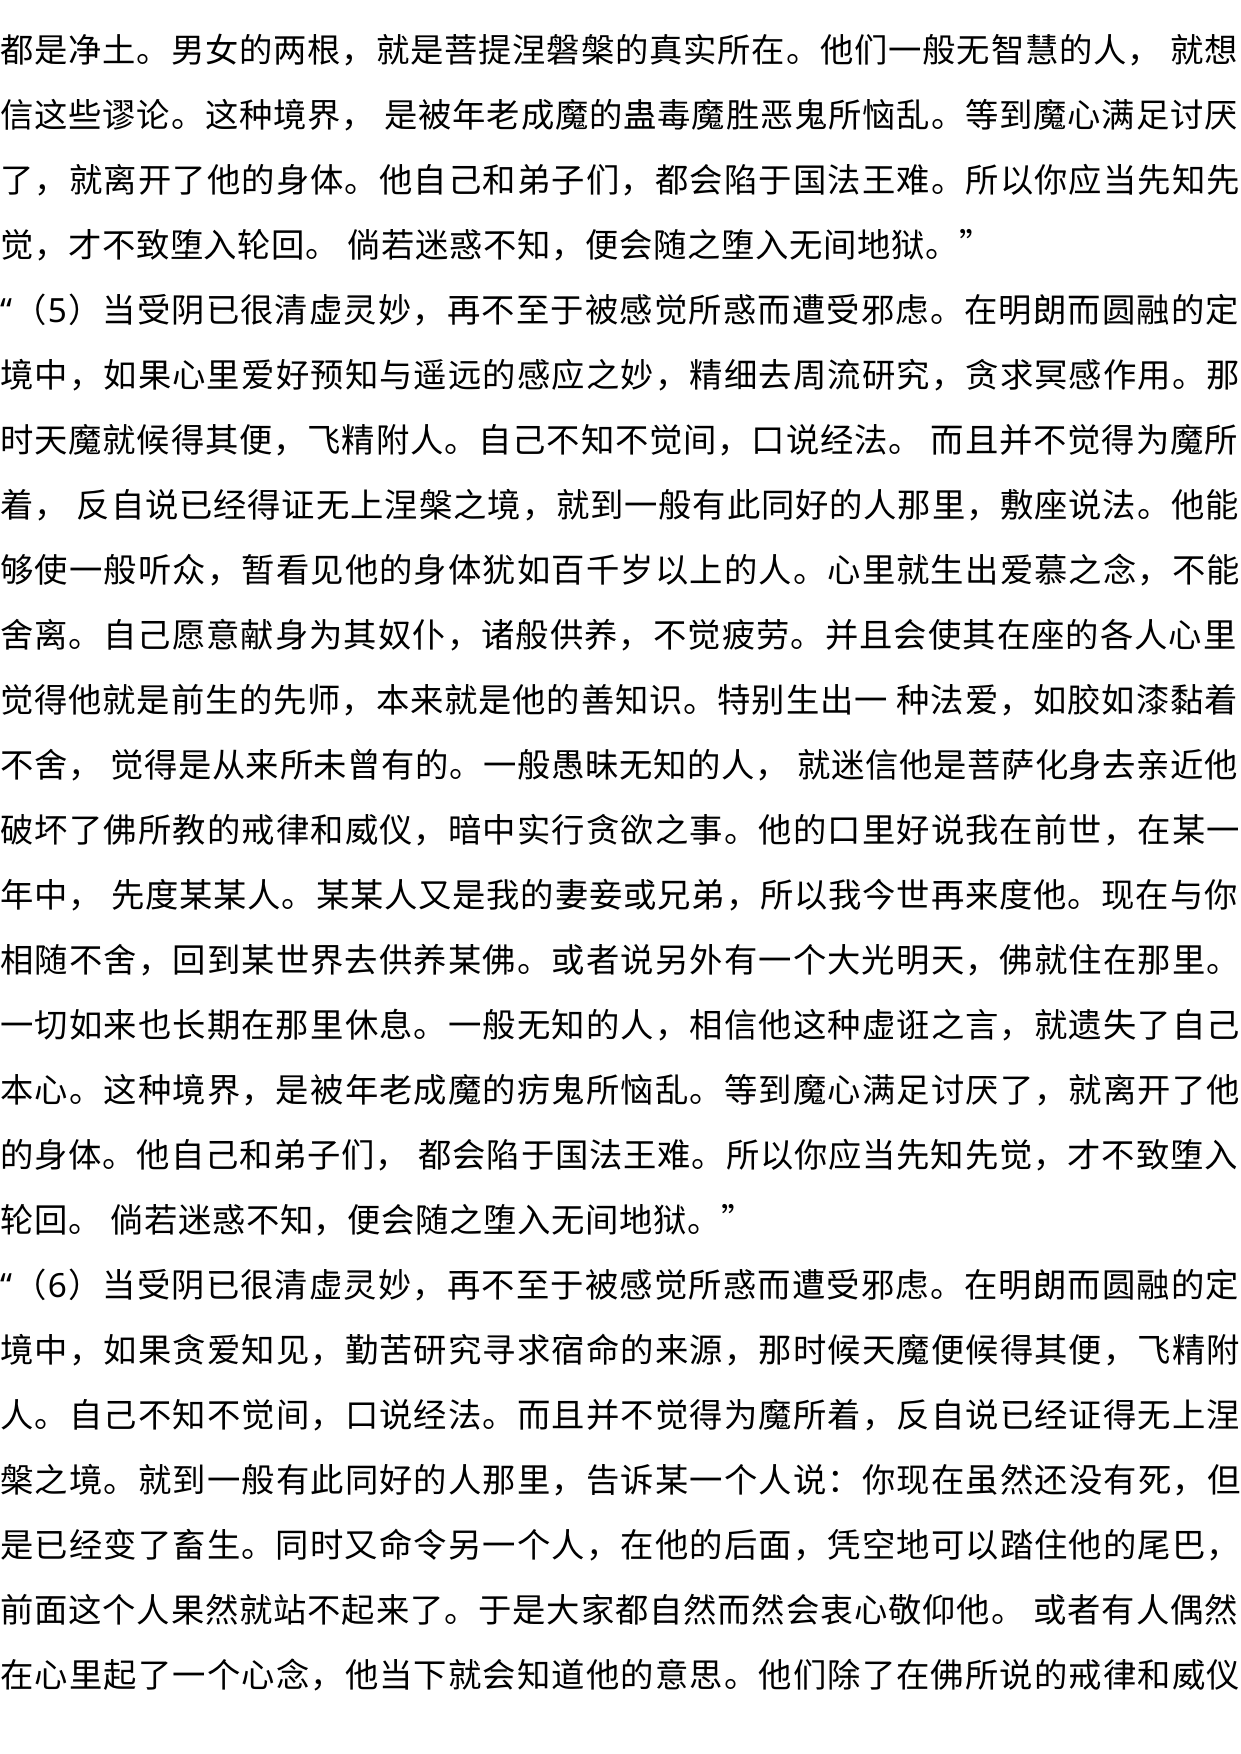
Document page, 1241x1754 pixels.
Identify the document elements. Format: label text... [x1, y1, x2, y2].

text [0, 1251, 1240, 1706]
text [0, 16, 1240, 276]
text “（5）当受阴已很清虚灵妙，再不至于被感觉所惑而遭受邪虑。在明朗而圆融的定境中，如果心里爱好预知与遥远的感应之妙，精细去周流研究，贪求冥感作用。那时天魔就候得其便，飞精附人。自己不知不觉间，口说经法。 而且并不觉得为魔所着， 反自说已经得证无上涅槃之境，就到一般有此同好的人那里，敷座说法。他能够使一般听众，暂看见他的身体犹如百千岁以上的人。心里就生出爱慕之念，不能舍离。自己愿意献身为其奴仆，诸般供养，不觉疲劳。并且会使其在座的各人心里，觉得他就是前生的先师，本来就是他的善知识。特别生出一 种法爱，如胶如漆黏着不舍， 觉得是从来所未曾有的。一般愚昧无知的人， 就迷信他是菩萨化身去亲近他。破坏了佛所教的戒律和威仪，暗中实行贪欲之事。他的口里好说我在前世，在某一年中， 先度某某人。某某人又是我的妻妾或兄弟，所以我今世再来度他。现在与你相随不舍，回到某世界去供养某佛。或者说另外有一个大光明天，佛就住在那里。 一切如来也长期在那里休息。一般无知的人，相信他这种虚诳之言，就遗失了自己本心。这种境界，是被年老成魔的疠鬼所恼乱。等到魔心满足讨厌了，就离开了他的身体。他自己和弟子们， 都会陷于国法王难。所以你应当先知先觉，才不致堕入轮回。 倘若迷惑不知，便会随之堕入无间地狱。” [0, 276, 1240, 1251]
